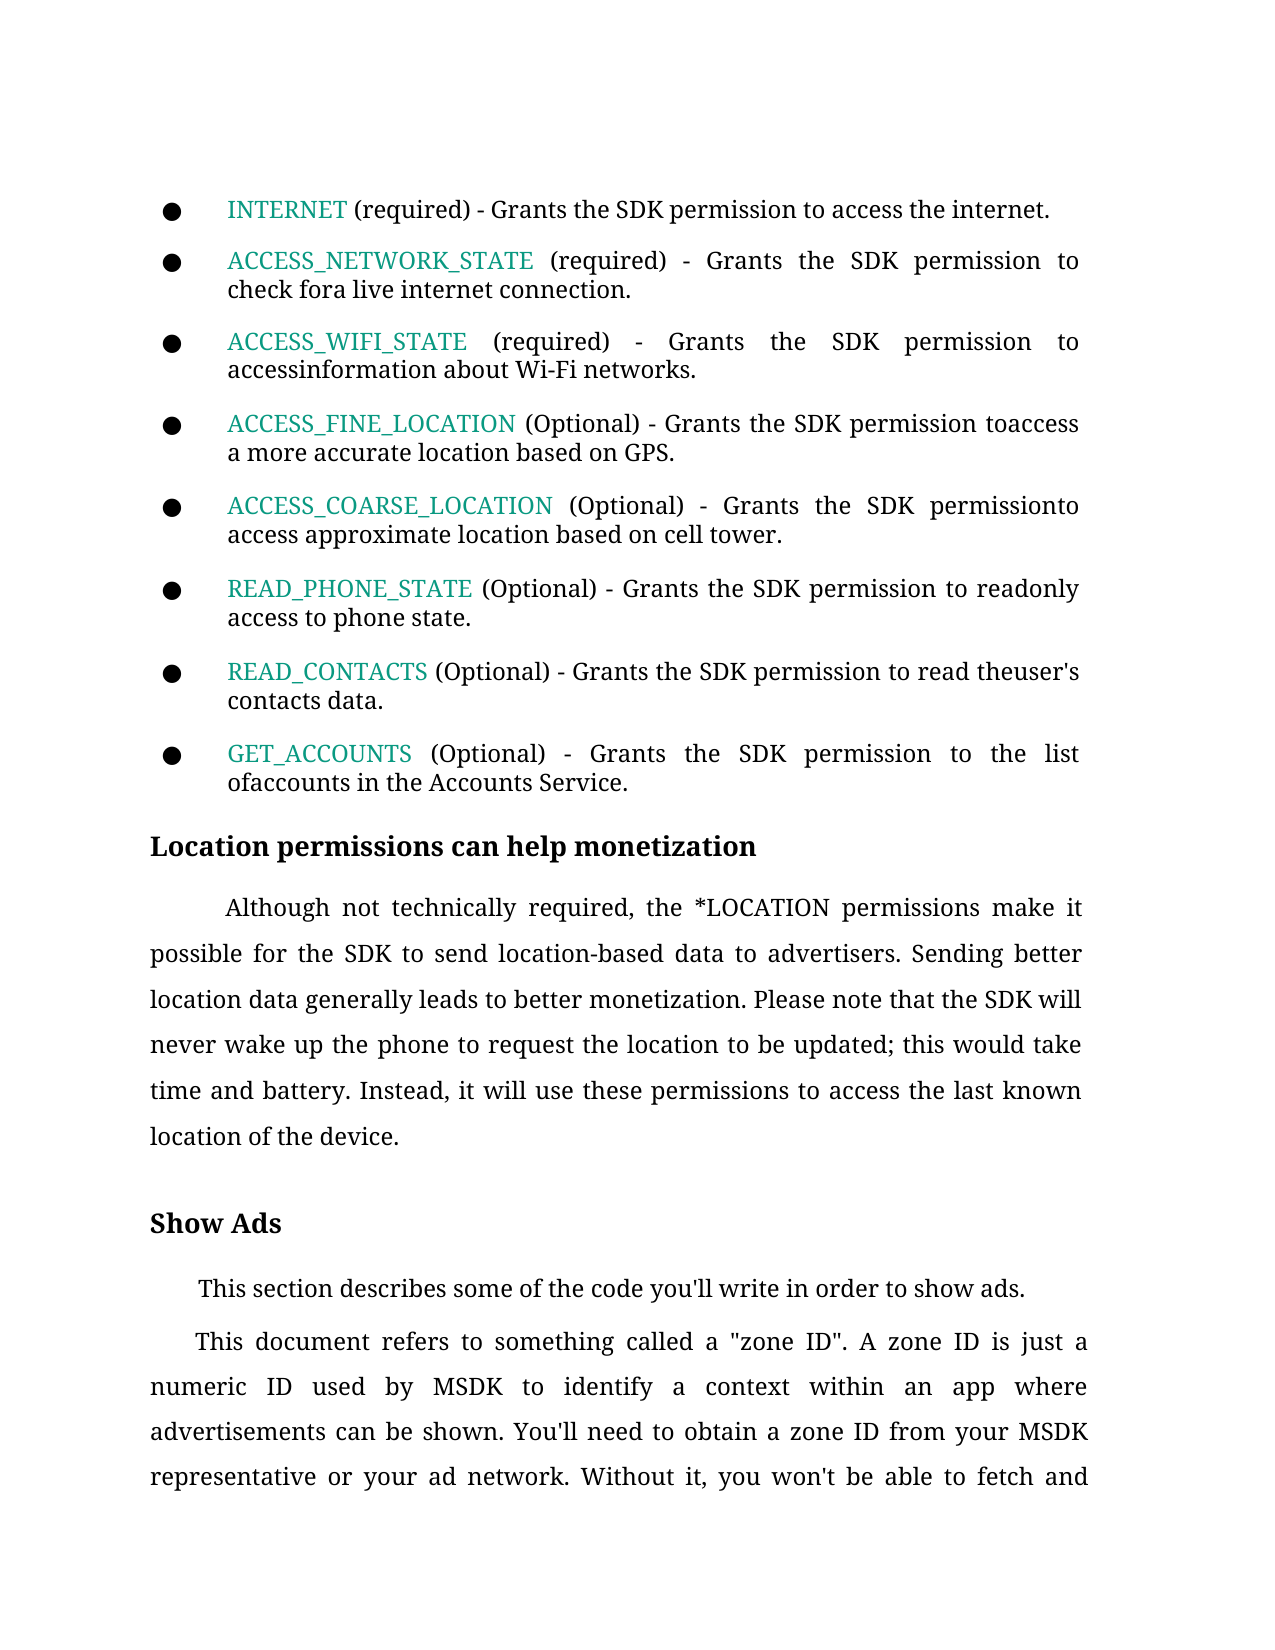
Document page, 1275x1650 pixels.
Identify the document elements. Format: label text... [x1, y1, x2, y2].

list READ_CONTACTS (Optional) - Grants the SDK permission to read theuser's contacts data. [161, 656, 1080, 716]
list ACCESS_NETWORK_STATE (required) - Grants the SDK permission to check fora live internet connection. [161, 246, 1080, 305]
list ACCESS_FINE_LOCATION (Optional) - Grants the SDK permission toaccess a more accurate location based on GPS. [161, 408, 1080, 468]
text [150, 1325, 1089, 1492]
list ACCESS_WIFI_STATE (required) - Grants the SDK permission to accessinformation about Wi-Fi networks. [161, 326, 1080, 386]
text Location permissions can help monetization [150, 827, 1206, 864]
list INTERNET (required) - Grants the SDK permission to access the internet. [161, 193, 1080, 225]
list READ_PHONE_STATE (Optional) - Grants the SDK permission to readonly access to phone state. [161, 574, 1080, 634]
list ACCESS_COARSE_LOCATION (Optional) - Grants the SDK permissionto access approximate location based on cell tower. [161, 491, 1080, 551]
text This section describes some of the code you'll write in order to show ads. [198, 1272, 1089, 1304]
list GET_ACCOUNTS (Optional) - Grants the SDK permission to the list ofaccounts in the Accounts Service. [161, 738, 1080, 798]
text Show Ads [150, 1204, 1206, 1241]
text Although not technically required, the *LOCATION permissions make it possible for the SDK to send location-based data to advertisers. Sending better location data generally leads to better monetization. Please note that the SDK will never wake up the phone to request the location to be updated; this would take time and battery. Instead, it will use these permissions to access the last known location of the device. [150, 891, 1083, 1152]
